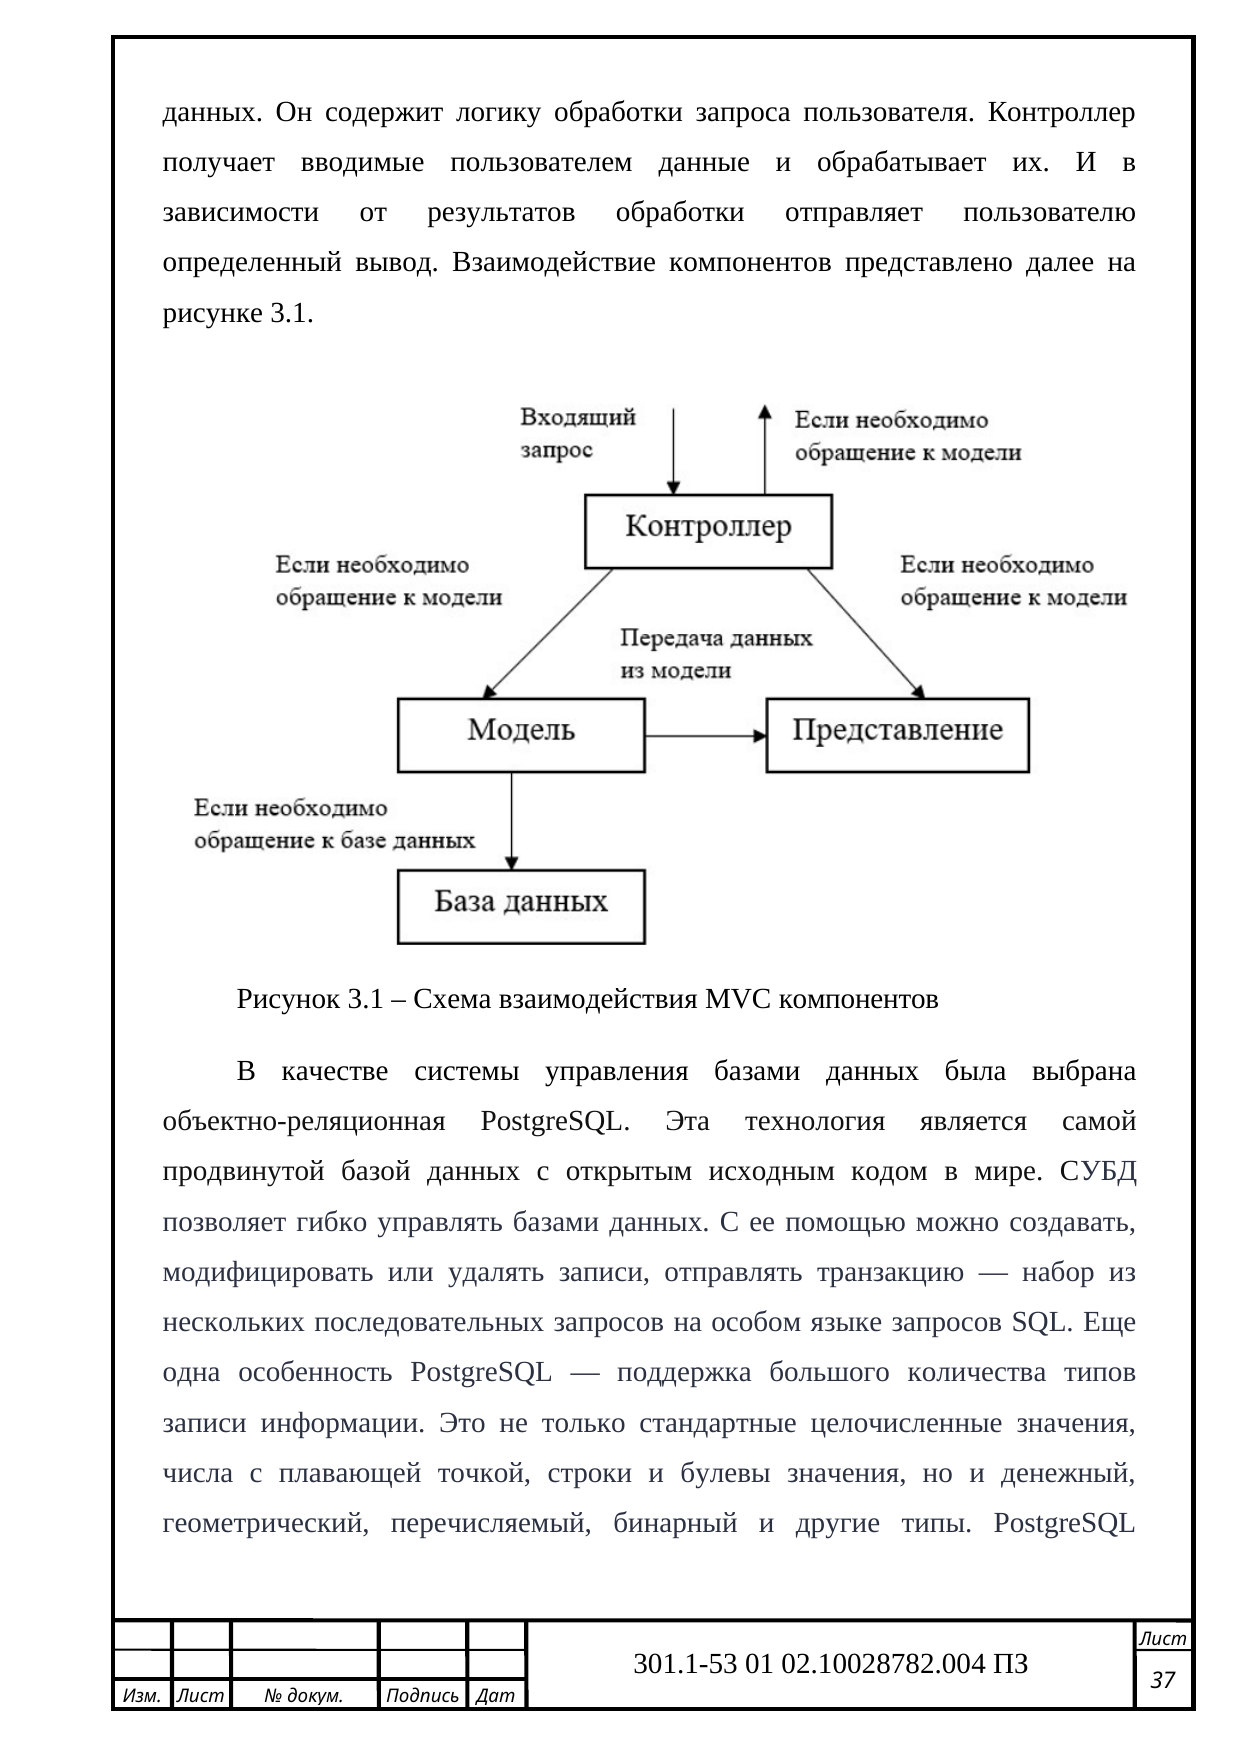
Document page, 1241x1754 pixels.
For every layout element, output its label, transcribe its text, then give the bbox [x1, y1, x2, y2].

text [162, 1053, 1137, 1539]
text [162, 94, 1137, 328]
text Рисунок 3.1 – Схема взаимодействия MVC компонентов [162, 982, 1181, 1015]
picture [162, 357, 1143, 969]
